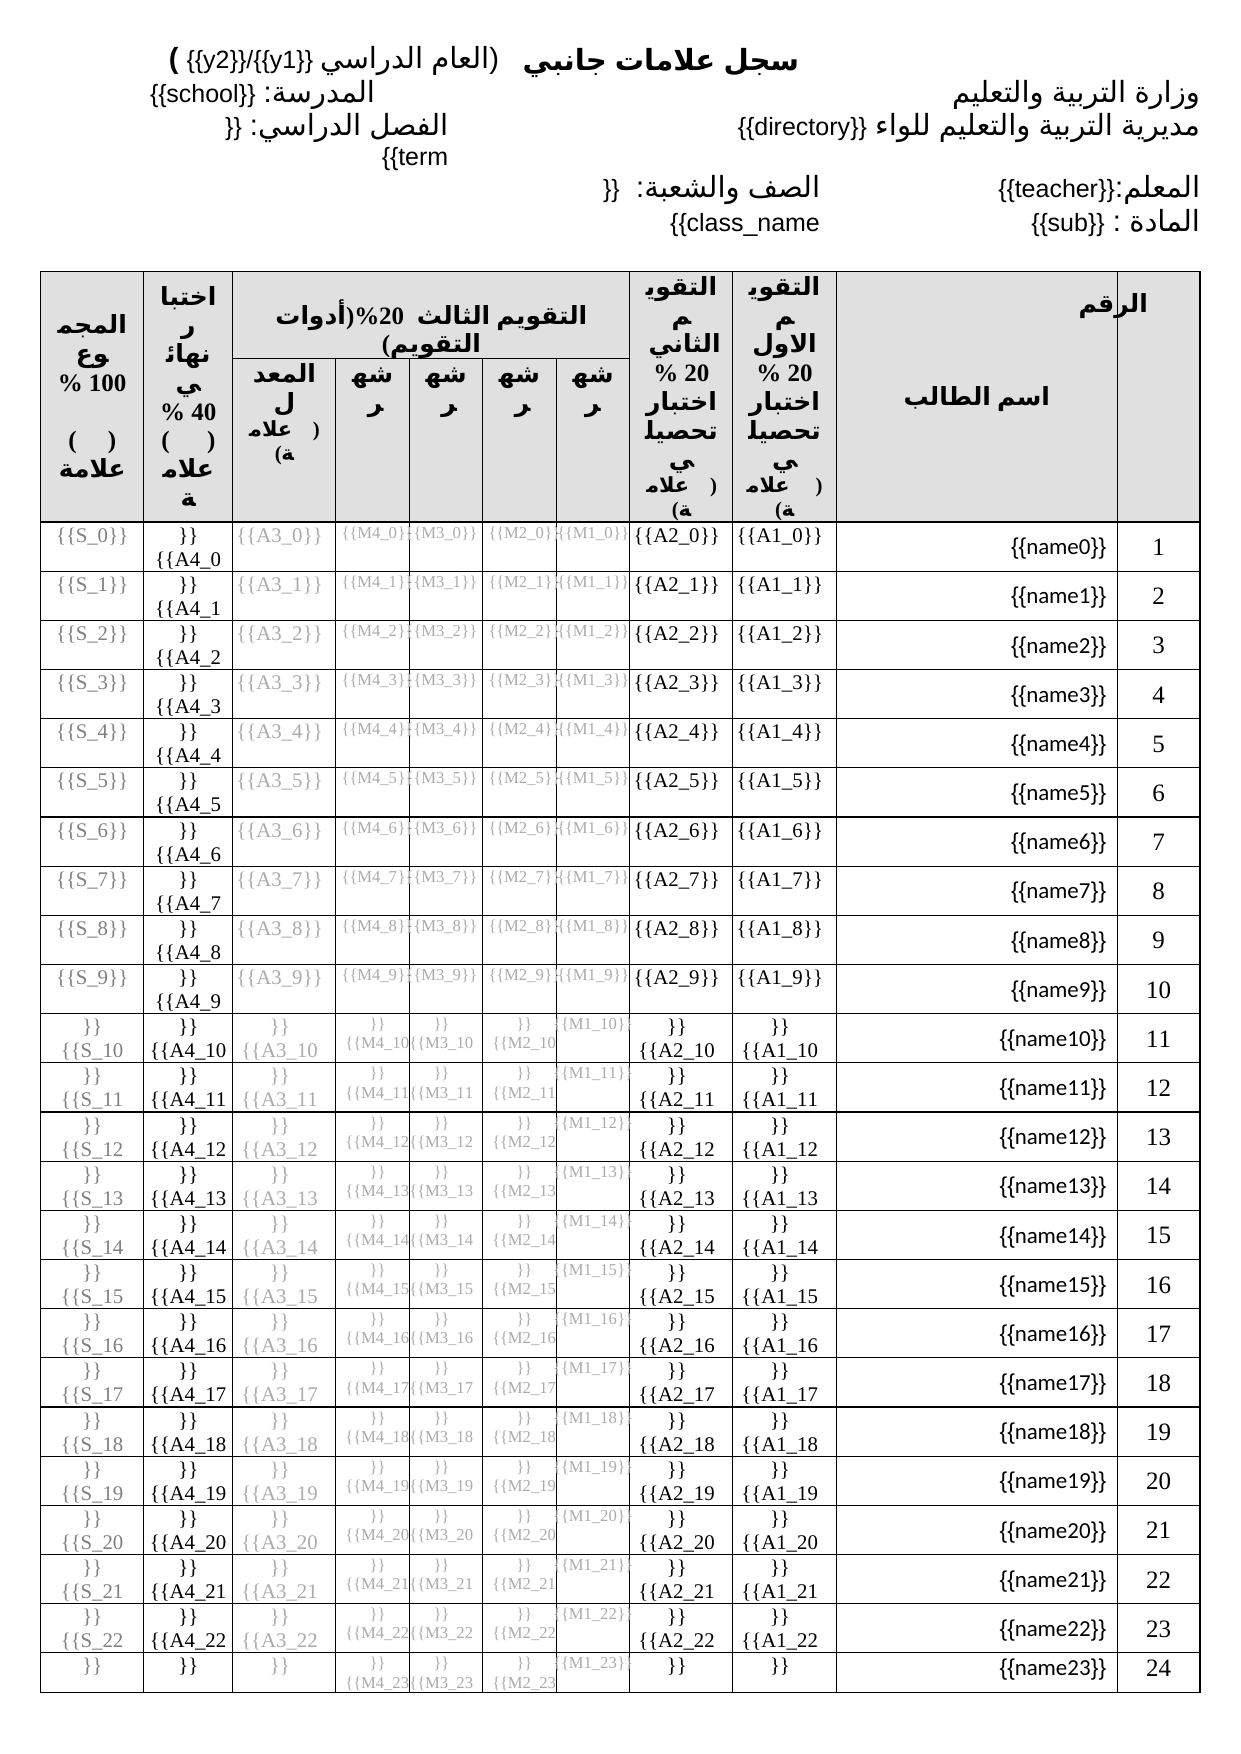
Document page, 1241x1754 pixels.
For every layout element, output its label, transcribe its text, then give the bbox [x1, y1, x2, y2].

table_cell 1 [1118, 523, 1199, 571]
table_cell {{A4_3}} [144, 670, 232, 718]
table_cell {{A3_10}} [233, 1014, 335, 1062]
table_cell {{name14}} [837, 1211, 1117, 1259]
table_cell {{M3_1}} [410, 572, 482, 620]
table_cell {{M3_17}} [410, 1358, 482, 1406]
table_cell {{A4_18}} [144, 1408, 232, 1456]
table_cell {{M4_21}} [336, 1555, 409, 1603]
table_cell شهر [410, 359, 482, 521]
table_cell {{M2_12}} [483, 1113, 556, 1161]
table_cell {{M4_20}} [336, 1506, 409, 1554]
table_cell {{M1_1}} [557, 572, 629, 620]
table_cell {{A3_23}} [233, 1653, 335, 1692]
table_cell {{M3_9}} [410, 965, 482, 1013]
table_cell {{A2_2}} [630, 621, 732, 669]
table_cell {{M3_8}} [410, 916, 482, 964]
table_cell {{name11}} [837, 1063, 1117, 1111]
table_cell {{M4_8}} [336, 916, 409, 964]
table_cell {{M4_11}} [336, 1063, 409, 1111]
table_cell {{S_1}} [41, 572, 143, 620]
table_cell {{name7}} [837, 867, 1117, 915]
table_cell {{A3_21}} [233, 1555, 335, 1603]
table_cell {{name10}} [837, 1014, 1117, 1062]
table_cell {{M1_21}} [557, 1555, 629, 1603]
table_cell {{A1_5}} [733, 768, 836, 816]
table_cell {{A1_7}} [733, 867, 836, 915]
table_cell {{A4_2}} [144, 621, 232, 669]
table_cell {{A3_5}} [233, 768, 335, 816]
table_cell {{name23}} [837, 1653, 1117, 1692]
table_cell {{M4_22}} [336, 1604, 409, 1652]
table_cell {{A3_6}} [233, 818, 335, 866]
table_cell {{A4_7}} [144, 867, 232, 915]
table_cell {{M4_14}} [336, 1211, 409, 1259]
table_cell {{M2_21}} [483, 1555, 556, 1603]
table_cell {{M1_4}} [557, 719, 629, 767]
table_cell 15 [1118, 1211, 1199, 1259]
table_cell {{A3_15}} [233, 1260, 335, 1308]
table_cell {{A2_14}} [630, 1211, 732, 1259]
table_cell 13 [1118, 1113, 1199, 1161]
table_cell {{A3_20}} [233, 1506, 335, 1554]
table_cell {{A3_3}} [233, 670, 335, 718]
table_cell {{A1_22}} [733, 1604, 836, 1652]
table_cell {{A2_5}} [630, 768, 732, 816]
table_cell {{A1_2}} [733, 621, 836, 669]
table_cell {{M1_17}} [557, 1358, 629, 1406]
table_cell {{M2_22}} [483, 1604, 556, 1652]
table_cell {{A1_17}} [733, 1358, 836, 1406]
table_cell {{A1_14}} [733, 1211, 836, 1259]
table_cell {{A4_19}} [144, 1457, 232, 1505]
table_cell {{A1_23}} [733, 1653, 836, 1692]
table_cell 5 [1118, 719, 1199, 767]
table_cell {{M3_2}} [410, 621, 482, 669]
text مديرية التربية والتعليم للواء {{directory}} [478, 108, 1200, 142]
table_cell {{M2_13}} [483, 1162, 556, 1210]
table_cell {{M2_8}} [483, 916, 556, 964]
table_cell {{S_8}} [41, 916, 143, 964]
text الصف والشعبة: {{class_name}} [508, 170, 820, 237]
text وزارة التربية والتعليم المدرسة: {{school}} [84, 74, 1200, 108]
table_cell {{M4_6}} [336, 818, 409, 866]
table_cell {{A4_21}} [144, 1555, 232, 1603]
table_cell {{M3_7}} [410, 867, 482, 915]
table_cell {{M4_7}} [336, 867, 409, 915]
table_cell {{A1_20}} [733, 1506, 836, 1554]
table_cell {{M4_9}} [336, 965, 409, 1013]
table_cell 11 [1118, 1014, 1199, 1062]
table_cell {{A4_20}} [144, 1506, 232, 1554]
table_cell {{name18}} [837, 1408, 1117, 1456]
table_cell {{S_22}} [41, 1604, 143, 1652]
table_cell {{A4_6}} [144, 818, 232, 866]
table_cell {{A1_16}} [733, 1309, 836, 1357]
table_cell {{A2_20}} [630, 1506, 732, 1554]
table_cell {{M1_16}} [557, 1309, 629, 1357]
table_cell {{A2_7}} [630, 867, 732, 915]
table_cell 8 [1118, 867, 1199, 915]
table_cell {{name20}} [837, 1506, 1117, 1554]
table_cell {{S_4}} [41, 719, 143, 767]
table_cell {{name3}} [837, 670, 1117, 718]
table_cell {{S_13}} [41, 1162, 143, 1210]
table_cell {{M2_15}} [483, 1260, 556, 1308]
table_cell {{M2_18}} [483, 1408, 556, 1456]
table_cell {{A4_16}} [144, 1309, 232, 1357]
table_cell {{M1_12}} [557, 1113, 629, 1161]
table_cell {{A2_18}} [630, 1408, 732, 1456]
table_cell شهر [483, 359, 556, 521]
table_cell 7 [1118, 818, 1199, 866]
table_cell {{S_14}} [41, 1211, 143, 1259]
table_cell {{A1_1}} [733, 572, 836, 620]
table_cell {{M3_20}} [410, 1506, 482, 1554]
table_cell {{A3_22}} [233, 1604, 335, 1652]
table_cell {{M3_0}} [410, 523, 482, 571]
table_cell 14 [1118, 1162, 1199, 1210]
table_cell {{A1_10}} [733, 1014, 836, 1062]
table_cell {{name8}} [837, 916, 1117, 964]
table_cell {{M2_19}} [483, 1457, 556, 1505]
table_cell {{A2_22}} [630, 1604, 732, 1652]
table_header اختبار نهائي 40 % ( ) علامة [144, 272, 232, 521]
table_cell 22 [1118, 1555, 1199, 1603]
table_cell {{name17}} [837, 1358, 1117, 1406]
table_cell {{M1_23}} [557, 1653, 629, 1692]
table_cell {{A3_12}} [233, 1113, 335, 1161]
table_cell 3 [1118, 621, 1199, 669]
table_cell {{A1_0}} [733, 523, 836, 571]
table_cell {{M3_12}} [410, 1113, 482, 1161]
table_cell {{name16}} [837, 1309, 1117, 1357]
table_cell {{S_20}} [41, 1506, 143, 1554]
table_cell {{S_7}} [41, 867, 143, 915]
table_cell {{M4_13}} [336, 1162, 409, 1210]
table_cell 19 [1118, 1408, 1199, 1456]
table_cell 6 [1118, 768, 1199, 816]
table_cell {{A2_10}} [630, 1014, 732, 1062]
table_cell {{M3_5}} [410, 768, 482, 816]
table_cell {{name21}} [837, 1555, 1117, 1603]
table_cell {{M2_3}} [483, 670, 556, 718]
table_cell {{A3_11}} [233, 1063, 335, 1111]
table_cell {{M2_7}} [483, 867, 556, 915]
table_cell {{S_16}} [41, 1309, 143, 1357]
table_cell {{A4_17}} [144, 1358, 232, 1406]
table_cell {{M4_10}} [336, 1014, 409, 1062]
table_cell {{name12}} [837, 1113, 1117, 1161]
table_cell {{M1_19}} [557, 1457, 629, 1505]
table_cell {{M1_14}} [557, 1211, 629, 1259]
table_cell {{A3_8}} [233, 916, 335, 964]
table_cell {{A4_12}} [144, 1113, 232, 1161]
table_cell {{M1_18}} [557, 1408, 629, 1456]
table_cell 4 [1118, 670, 1199, 718]
table_cell {{A3_19}} [233, 1457, 335, 1505]
table_cell {{M2_16}} [483, 1309, 556, 1357]
table_cell {{A2_9}} [630, 965, 732, 1013]
table_cell {{A2_19}} [630, 1457, 732, 1505]
table_cell {{A2_12}} [630, 1113, 732, 1161]
table_cell {{M4_15}} [336, 1260, 409, 1308]
table_cell 20 [1118, 1457, 1199, 1505]
table_cell شهر [557, 359, 629, 521]
text المادة : {{sub}} [834, 204, 1200, 237]
table_cell {{name5}} [837, 768, 1117, 816]
table_header المجموع 100 % ( ) علامة [41, 272, 143, 521]
table_cell {{A1_15}} [733, 1260, 836, 1308]
table_cell {{A4_5}} [144, 768, 232, 816]
table_cell {{A4_22}} [144, 1604, 232, 1652]
table_cell {{M2_2}} [483, 621, 556, 669]
table_cell {{M2_17}} [483, 1358, 556, 1406]
table_cell {{M1_22}} [557, 1604, 629, 1652]
table_cell {{A3_18}} [233, 1408, 335, 1456]
table_cell {{M4_2}} [336, 621, 409, 669]
table_cell {{M1_3}} [557, 670, 629, 718]
table_cell {{M1_8}} [557, 916, 629, 964]
table_cell {{A4_9}} [144, 965, 232, 1013]
table_cell {{M4_3}} [336, 670, 409, 718]
table_cell {{A4_11}} [144, 1063, 232, 1111]
table_header [1118, 272, 1199, 521]
table_cell {{A4_1}} [144, 572, 232, 620]
table_cell {{A4_8}} [144, 916, 232, 964]
table_cell {{S_21}} [41, 1555, 143, 1603]
table_cell {{A1_6}} [733, 818, 836, 866]
table_cell {{M2_20}} [483, 1506, 556, 1554]
text (العام الدراسي {{y1}}/{{y2}} ) [169, 41, 1200, 74]
table_cell {{name13}} [837, 1162, 1117, 1210]
table_cell {{A3_7}} [233, 867, 335, 915]
table_cell {{S_6}} [41, 818, 143, 866]
table_cell {{A3_0}} [233, 523, 335, 571]
table_cell 21 [1118, 1506, 1199, 1554]
table_cell شهر [336, 359, 409, 521]
table_cell {{A2_4}} [630, 719, 732, 767]
table_cell {{A3_1}} [233, 572, 335, 620]
table_cell {{M2_5}} [483, 768, 556, 816]
table_cell {{A3_14}} [233, 1211, 335, 1259]
table_cell {{M2_14}} [483, 1211, 556, 1259]
table_cell {{S_11}} [41, 1063, 143, 1111]
table_cell {{M2_6}} [483, 818, 556, 866]
table_cell {{M1_6}} [557, 818, 629, 866]
table_cell 23 [1118, 1604, 1199, 1652]
table_cell {{A2_21}} [630, 1555, 732, 1603]
table_cell {{M4_12}} [336, 1113, 409, 1161]
table_cell {{M4_4}} [336, 719, 409, 767]
table_cell {{A4_4}} [144, 719, 232, 767]
table_cell 16 [1118, 1260, 1199, 1308]
table_cell {{A1_3}} [733, 670, 836, 718]
table_cell {{A2_8}} [630, 916, 732, 964]
table_cell 24 [1118, 1653, 1199, 1692]
table_cell {{name2}} [837, 621, 1117, 669]
table_cell {{name22}} [837, 1604, 1117, 1652]
table_cell {{A3_16}} [233, 1309, 335, 1357]
table_cell {{M4_17}} [336, 1358, 409, 1406]
table_cell {{name19}} [837, 1457, 1117, 1505]
table_cell 2 [1118, 572, 1199, 620]
table_cell {{A3_9}} [233, 965, 335, 1013]
table_cell {{A1_19}} [733, 1457, 836, 1505]
table_cell {{M4_23}} [336, 1653, 409, 1692]
table_cell {{A1_9}} [733, 965, 836, 1013]
table_cell {{M3_23}} [410, 1653, 482, 1692]
table_cell {{M4_16}} [336, 1309, 409, 1357]
table_cell {{A2_17}} [630, 1358, 732, 1406]
table_cell {{S_0}} [41, 523, 143, 571]
table_cell {{A4_13}} [144, 1162, 232, 1210]
table_cell {{name15}} [837, 1260, 1117, 1308]
table_cell 9 [1118, 916, 1199, 964]
table_header التقويم الاول 20 % اختبار تحصيلي ( علامة) [733, 272, 836, 521]
table_cell {{S_2}} [41, 621, 143, 669]
table_cell {{A2_16}} [630, 1309, 732, 1357]
table_cell {{A1_21}} [733, 1555, 836, 1603]
table_cell {{M1_9}} [557, 965, 629, 1013]
table_cell {{M4_5}} [336, 768, 409, 816]
table_cell {{M3_19}} [410, 1457, 482, 1505]
table_cell {{A1_13}} [733, 1162, 836, 1210]
table_cell {{M2_23}} [483, 1653, 556, 1692]
table_cell {{name6}} [837, 818, 1117, 866]
table_cell {{A1_12}} [733, 1113, 836, 1161]
table_cell {{A3_4}} [233, 719, 335, 767]
table_cell {{M3_15}} [410, 1260, 482, 1308]
table_cell {{name4}} [837, 719, 1117, 767]
table_cell {{M3_21}} [410, 1555, 482, 1603]
table_cell {{M2_1}} [483, 572, 556, 620]
table_cell {{S_18}} [41, 1408, 143, 1456]
table_cell {{M4_1}} [336, 572, 409, 620]
table_cell {{M1_11}} [557, 1063, 629, 1111]
table_cell {{M3_10}} [410, 1014, 482, 1062]
table_cell 10 [1118, 965, 1199, 1013]
table_cell {{M1_20}} [557, 1506, 629, 1554]
table_cell {{name0}} [837, 523, 1117, 571]
table_cell {{S_23}} [41, 1653, 143, 1692]
table_header التقويم الثالث 20%(أدوات التقويم) [233, 272, 629, 358]
table_cell {{A2_23}} [630, 1653, 732, 1692]
table_cell {{M1_0}} [557, 523, 629, 571]
table_cell {{A2_6}} [630, 818, 732, 866]
table_cell {{M2_0}} [483, 523, 556, 571]
table_cell {{A1_18}} [733, 1408, 836, 1456]
table_cell {{M3_16}} [410, 1309, 482, 1357]
table_cell {{M3_13}} [410, 1162, 482, 1210]
table_cell {{M4_19}} [336, 1457, 409, 1505]
table_cell {{S_17}} [41, 1358, 143, 1406]
table_cell {{A4_0}} [144, 523, 232, 571]
table_cell 17 [1118, 1309, 1199, 1357]
table_cell {{A4_23}} [144, 1653, 232, 1692]
table_cell {{M4_0}} [336, 523, 409, 571]
table_cell المعدل ( علامة) [233, 359, 335, 521]
table_cell {{S_10}} [41, 1014, 143, 1062]
table_cell {{M3_4}} [410, 719, 482, 767]
table_cell {{M1_7}} [557, 867, 629, 915]
table_cell {{M3_22}} [410, 1604, 482, 1652]
table_cell 12 [1118, 1063, 1199, 1111]
table_cell {{A2_11}} [630, 1063, 732, 1111]
table_cell {{A1_8}} [733, 916, 836, 964]
table_cell {{A2_1}} [630, 572, 732, 620]
table_cell {{A3_13}} [233, 1162, 335, 1210]
table_cell {{S_9}} [41, 965, 143, 1013]
text المعلم:{{teacher}} [834, 170, 1200, 204]
table_cell {{A2_13}} [630, 1162, 732, 1210]
table_cell {{M2_9}} [483, 965, 556, 1013]
table_cell {{A4_14}} [144, 1211, 232, 1259]
table_cell {{M3_3}} [410, 670, 482, 718]
table_cell {{M1_10}} [557, 1014, 629, 1062]
table_cell {{A3_2}} [233, 621, 335, 669]
table_cell {{S_12}} [41, 1113, 143, 1161]
table_cell {{A2_3}} [630, 670, 732, 718]
table_cell {{A2_0}} [630, 523, 732, 571]
table_cell {{S_5}} [41, 768, 143, 816]
table_cell 18 [1118, 1358, 1199, 1406]
table_cell {{name1}} [837, 572, 1117, 620]
table_cell {{M3_14}} [410, 1211, 482, 1259]
table_cell {{A4_10}} [144, 1014, 232, 1062]
table_cell {{name9}} [837, 965, 1117, 1013]
table_cell {{S_19}} [41, 1457, 143, 1505]
table_header التقويم الثاني 20 % اختبار تحصيلي ( علامة) [630, 272, 732, 521]
table_cell {{S_3}} [41, 670, 143, 718]
text الفصل الدراسي: {{term}} [187, 108, 448, 170]
table_cell {{A4_15}} [144, 1260, 232, 1308]
table_cell {{A3_17}} [233, 1358, 335, 1406]
table_header اسم الطالب [837, 272, 1117, 521]
table_cell {{M3_11}} [410, 1063, 482, 1111]
table_cell {{M4_18}} [336, 1408, 409, 1456]
table_cell {{S_15}} [41, 1260, 143, 1308]
table_cell {{M1_2}} [557, 621, 629, 669]
table_cell {{A1_11}} [733, 1063, 836, 1111]
table_cell {{M2_4}} [483, 719, 556, 767]
table_cell {{A1_4}} [733, 719, 836, 767]
table_cell {{M1_15}} [557, 1260, 629, 1308]
table_cell {{M3_6}} [410, 818, 482, 866]
table_cell {{M1_13}} [557, 1162, 629, 1210]
table_cell {{M2_11}} [483, 1063, 556, 1111]
table_cell {{M3_18}} [410, 1408, 482, 1456]
table_cell {{M2_10}} [483, 1014, 556, 1062]
table_cell {{A2_15}} [630, 1260, 732, 1308]
table_cell {{M1_5}} [557, 768, 629, 816]
